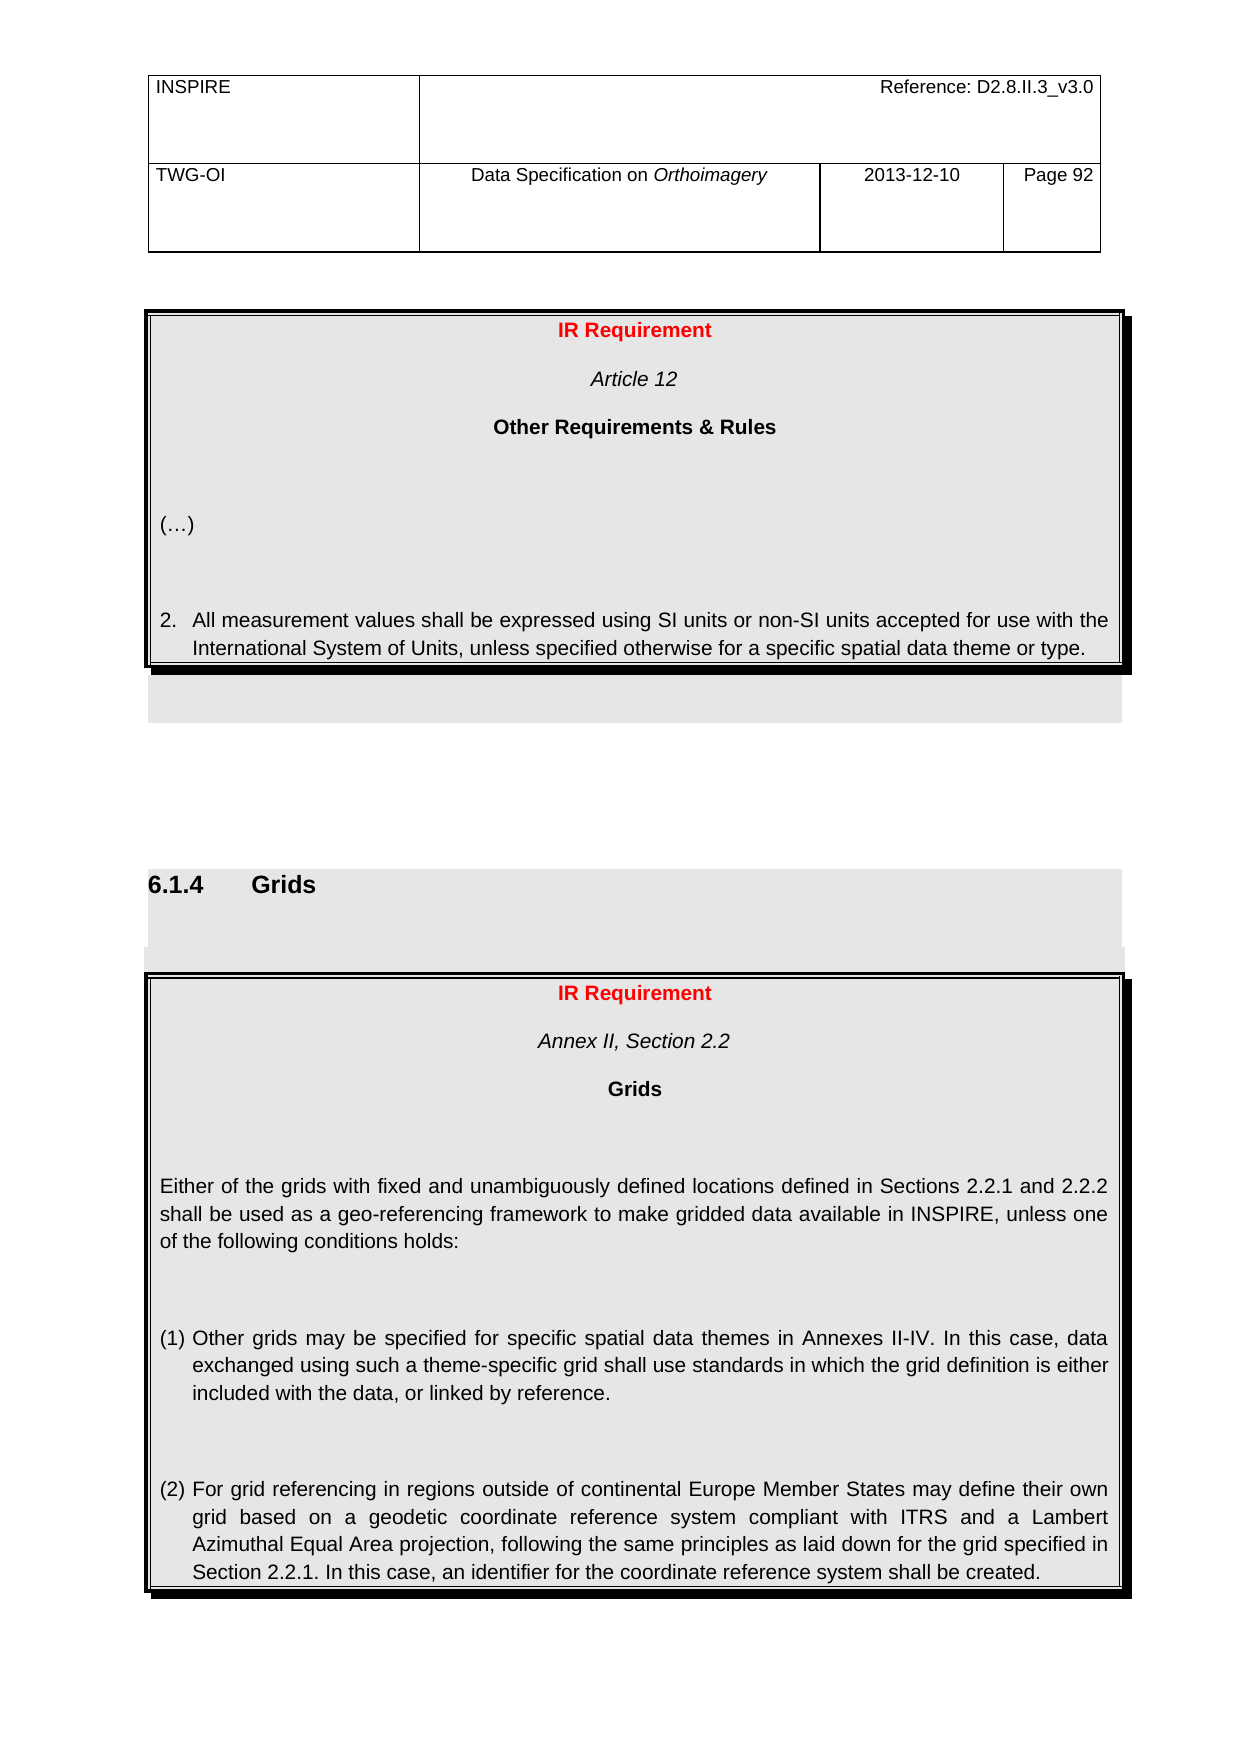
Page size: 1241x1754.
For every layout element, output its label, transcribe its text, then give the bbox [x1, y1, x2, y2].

text IR Requirement [151, 316, 1119, 342]
text IR Requirement [151, 979, 1119, 1004]
text 2. All measurement values shall be expressed using SI units or non-SI units accepted for use with the International System of Units, unless specified otherwise for a specific spatial data theme or type. [151, 599, 1119, 662]
text Grids [151, 1068, 1119, 1101]
subtitle Grids [148, 869, 1122, 898]
text (…) [151, 503, 1119, 535]
text Other Requirements & Rules [151, 406, 1119, 439]
text Annex II, Section 2.2 [151, 1020, 1119, 1053]
text Article 12 [151, 358, 1119, 390]
text Either of the grids with fixed and unambiguously defined locations defined in Sections 2.2.1 and 2.2.2 shall be used as a geo-referencing framework to make gridded data available in INSPIRE, unless one of the following conditions holds: [151, 1165, 1119, 1253]
text (2) For grid referencing in regions outside of continental Europe Member States may define their own grid based on a geodetic coordinate reference system compliant with ITRS and a Lambert Azimuthal Equal Area projection, following the same principles as laid down for the grid specified in Section 2.2.1. In this case, an identifier for the coordinate reference system shall be created. [151, 1468, 1119, 1586]
text (1) Other grids may be specified for specific spatial data themes in Annexes II-IV. In this case, data exchanged using such a theme-specific grid shall use standards in which the grid definition is either included with the data, or linked by reference. [151, 1317, 1119, 1404]
